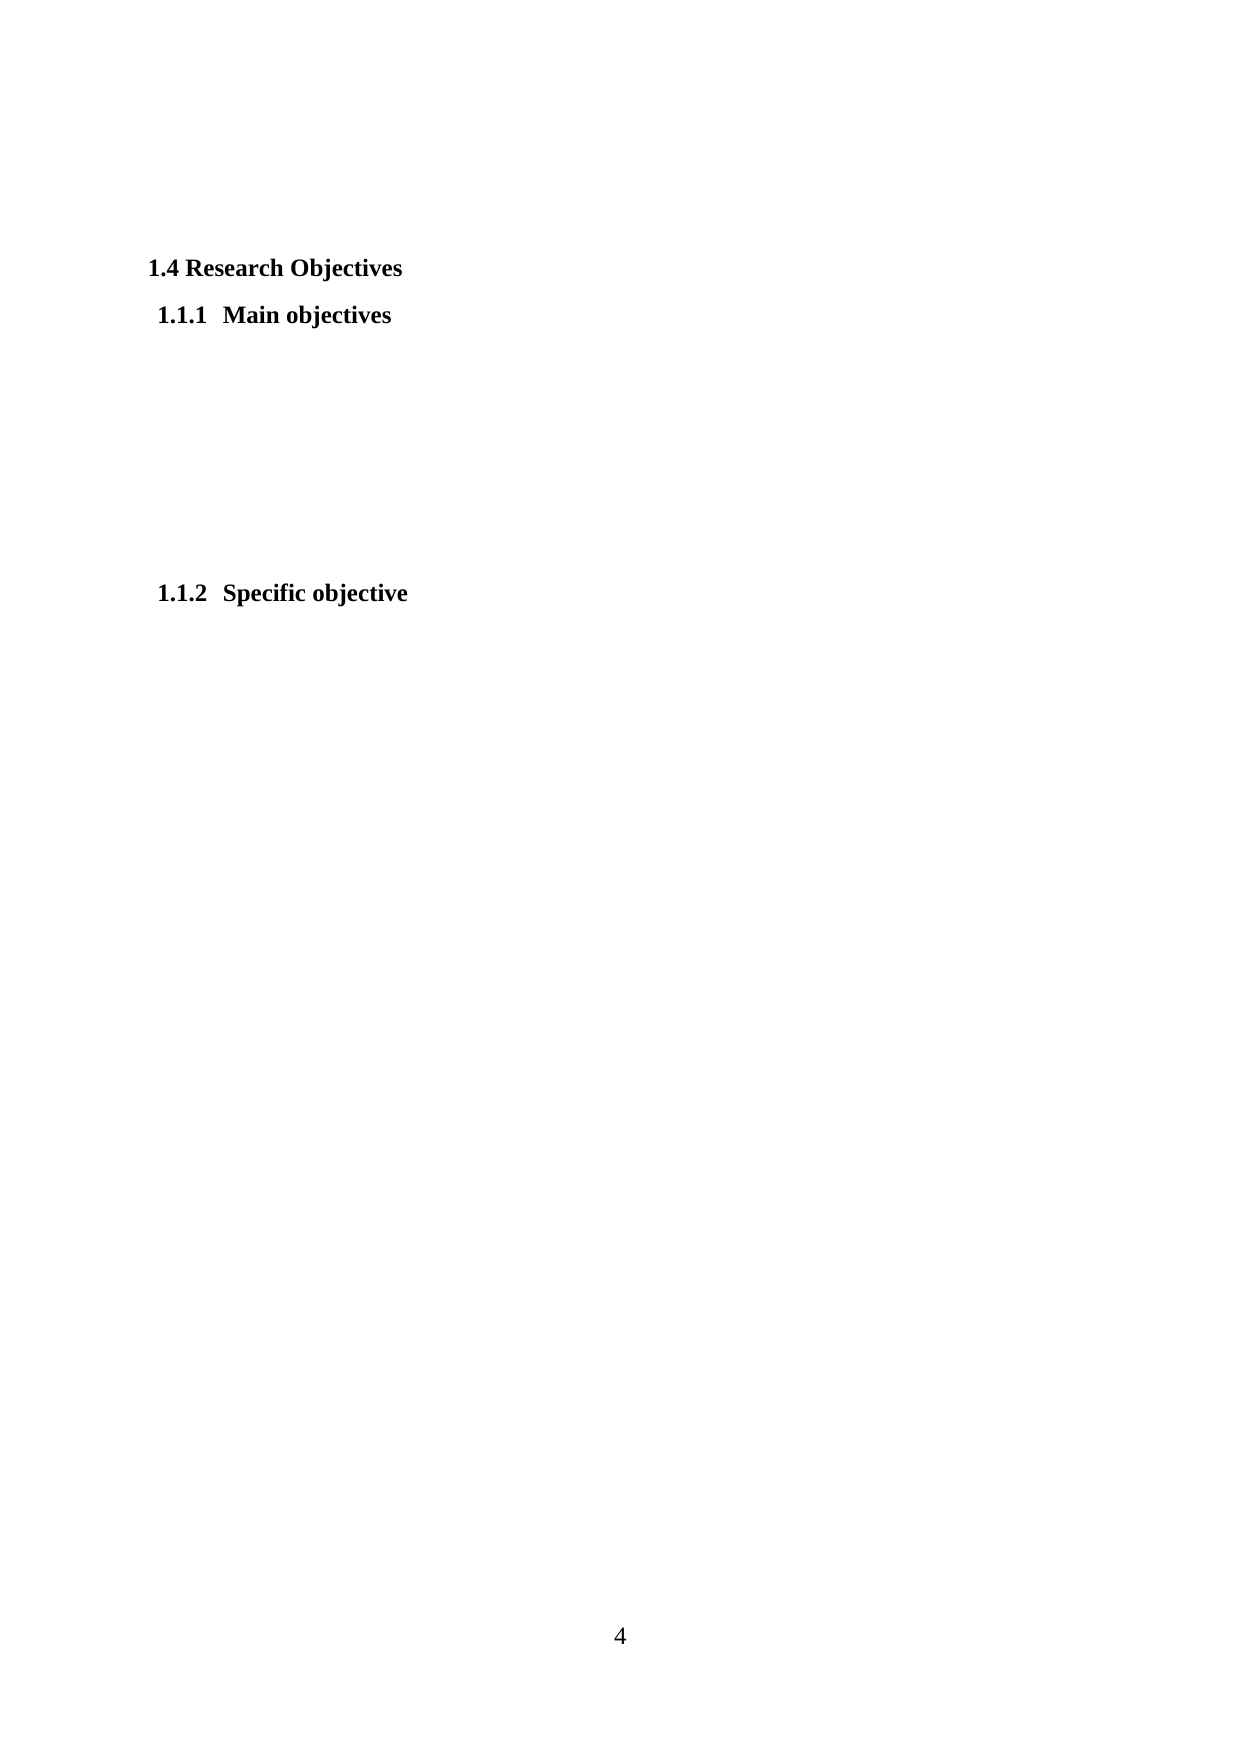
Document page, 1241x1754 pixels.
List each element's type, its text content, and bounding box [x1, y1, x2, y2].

subtitle Specific objective [157, 578, 1092, 607]
subtitle Main objectives [157, 301, 1092, 329]
subtitle Research Objectives [148, 253, 1092, 282]
